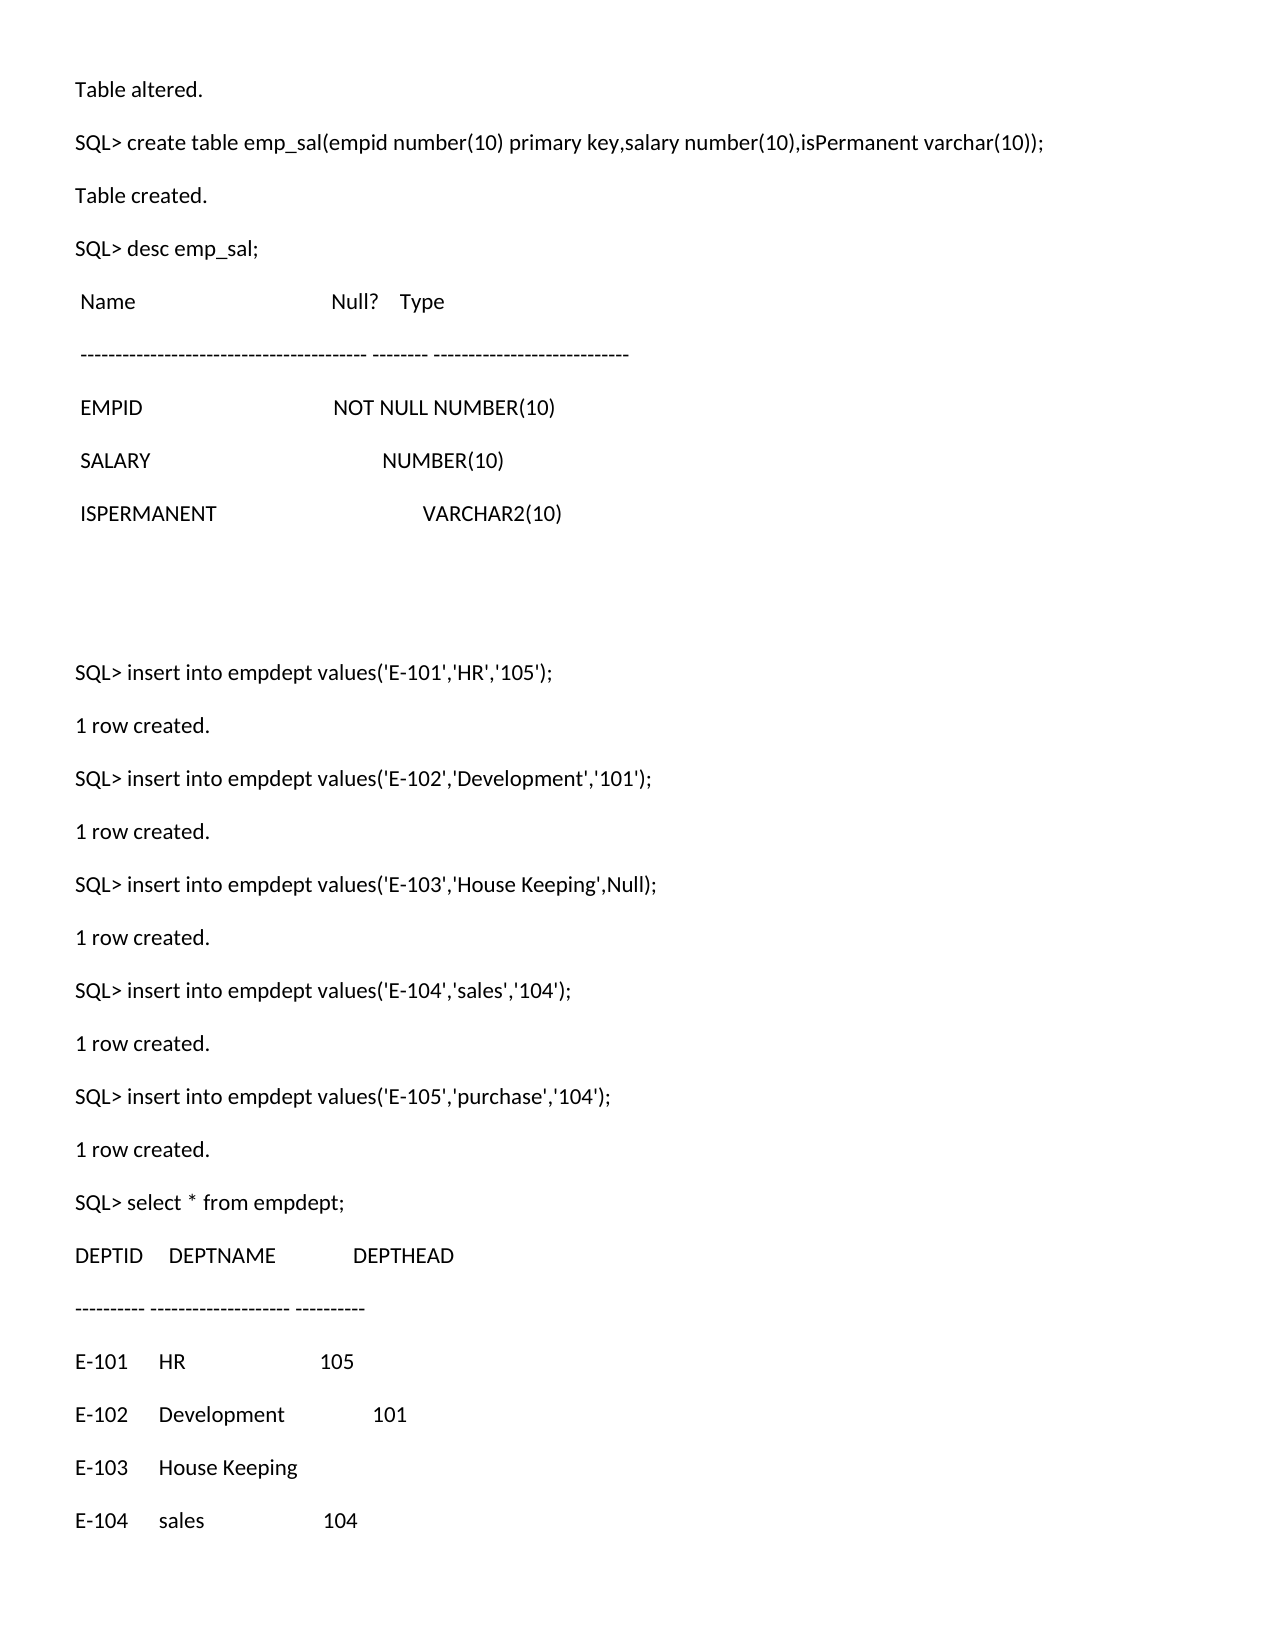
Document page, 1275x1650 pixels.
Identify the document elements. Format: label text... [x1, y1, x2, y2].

text ISPERMANENT VARCHAR2(10) [75, 499, 1200, 527]
text E-103 House Keeping [75, 1453, 1200, 1482]
text 1 row created. [75, 923, 1200, 951]
text ---------- -------------------- ---------- [75, 1294, 1200, 1322]
text Name Null? Type [75, 287, 1200, 315]
text Table created. [75, 181, 1200, 209]
text E-101 HR 105 [75, 1347, 1200, 1376]
text 1 row created. [75, 711, 1200, 739]
text 1 row created. [75, 817, 1200, 845]
text SQL> select * from empdept; [75, 1188, 1200, 1216]
text SALARY NUMBER(10) [75, 446, 1200, 474]
text 1 row created. [75, 1029, 1200, 1057]
text E-104 sales 104 [75, 1507, 1200, 1534]
text SQL> create table emp_sal(empid number(10) primary key,salary number(10),isPermanent varchar(10)); [75, 128, 1200, 156]
text SQL> desc emp_sal; [75, 234, 1200, 262]
text Table altered. [75, 75, 1200, 103]
text SQL> insert into empdept values('E-102','Development','101'); [75, 764, 1200, 792]
text SQL> insert into empdept values('E-103','House Keeping',Null); [75, 870, 1200, 898]
text SQL> insert into empdept values('E-101','HR','105'); [75, 658, 1200, 686]
text SQL> insert into empdept values('E-105','purchase','104'); [75, 1082, 1200, 1110]
text 1 row created. [75, 1135, 1200, 1163]
text EMPID NOT NULL NUMBER(10) [75, 393, 1200, 421]
text DEPTID DEPTNAME DEPTHEAD [75, 1241, 1200, 1269]
text E-102 Development 101 [75, 1401, 1200, 1428]
text SQL> insert into empdept values('E-104','sales','104'); [75, 976, 1200, 1004]
text ----------------------------------------- -------- ---------------------------- [75, 340, 1200, 368]
